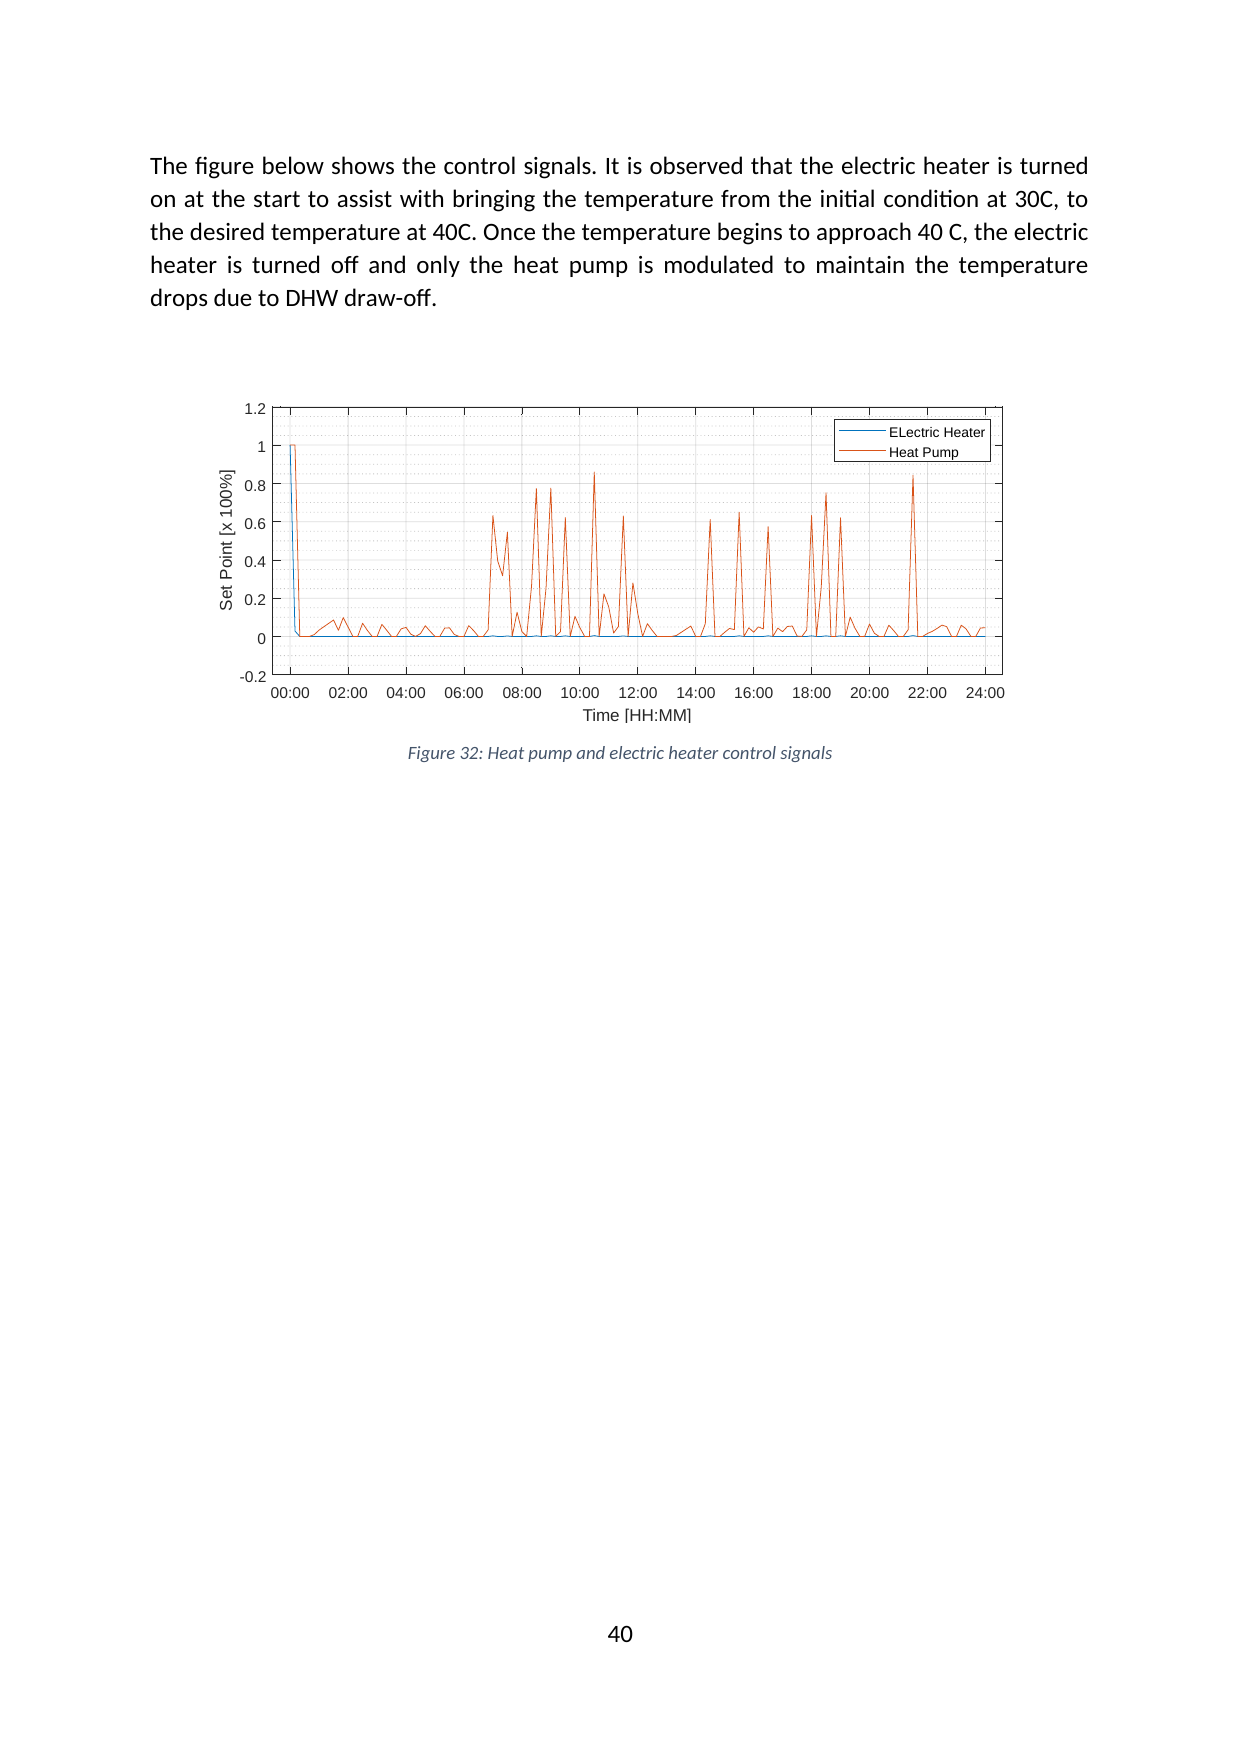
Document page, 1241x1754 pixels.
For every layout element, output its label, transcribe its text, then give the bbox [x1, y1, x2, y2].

text The figure below shows the control signals. It is observed that the electric heater is turned on at the start to assist with bringing the temperature from the initial condition at 30C, to the desired temperature at 40C. Once the temperature begins to approach 40 C, the electric heater is turned off and only the heat pump is modulated to maintain the temperature drops due to DHW draw-off. [150, 150, 1090, 312]
text Figure 32: Heat pump and electric heater control signals [150, 741, 1090, 764]
